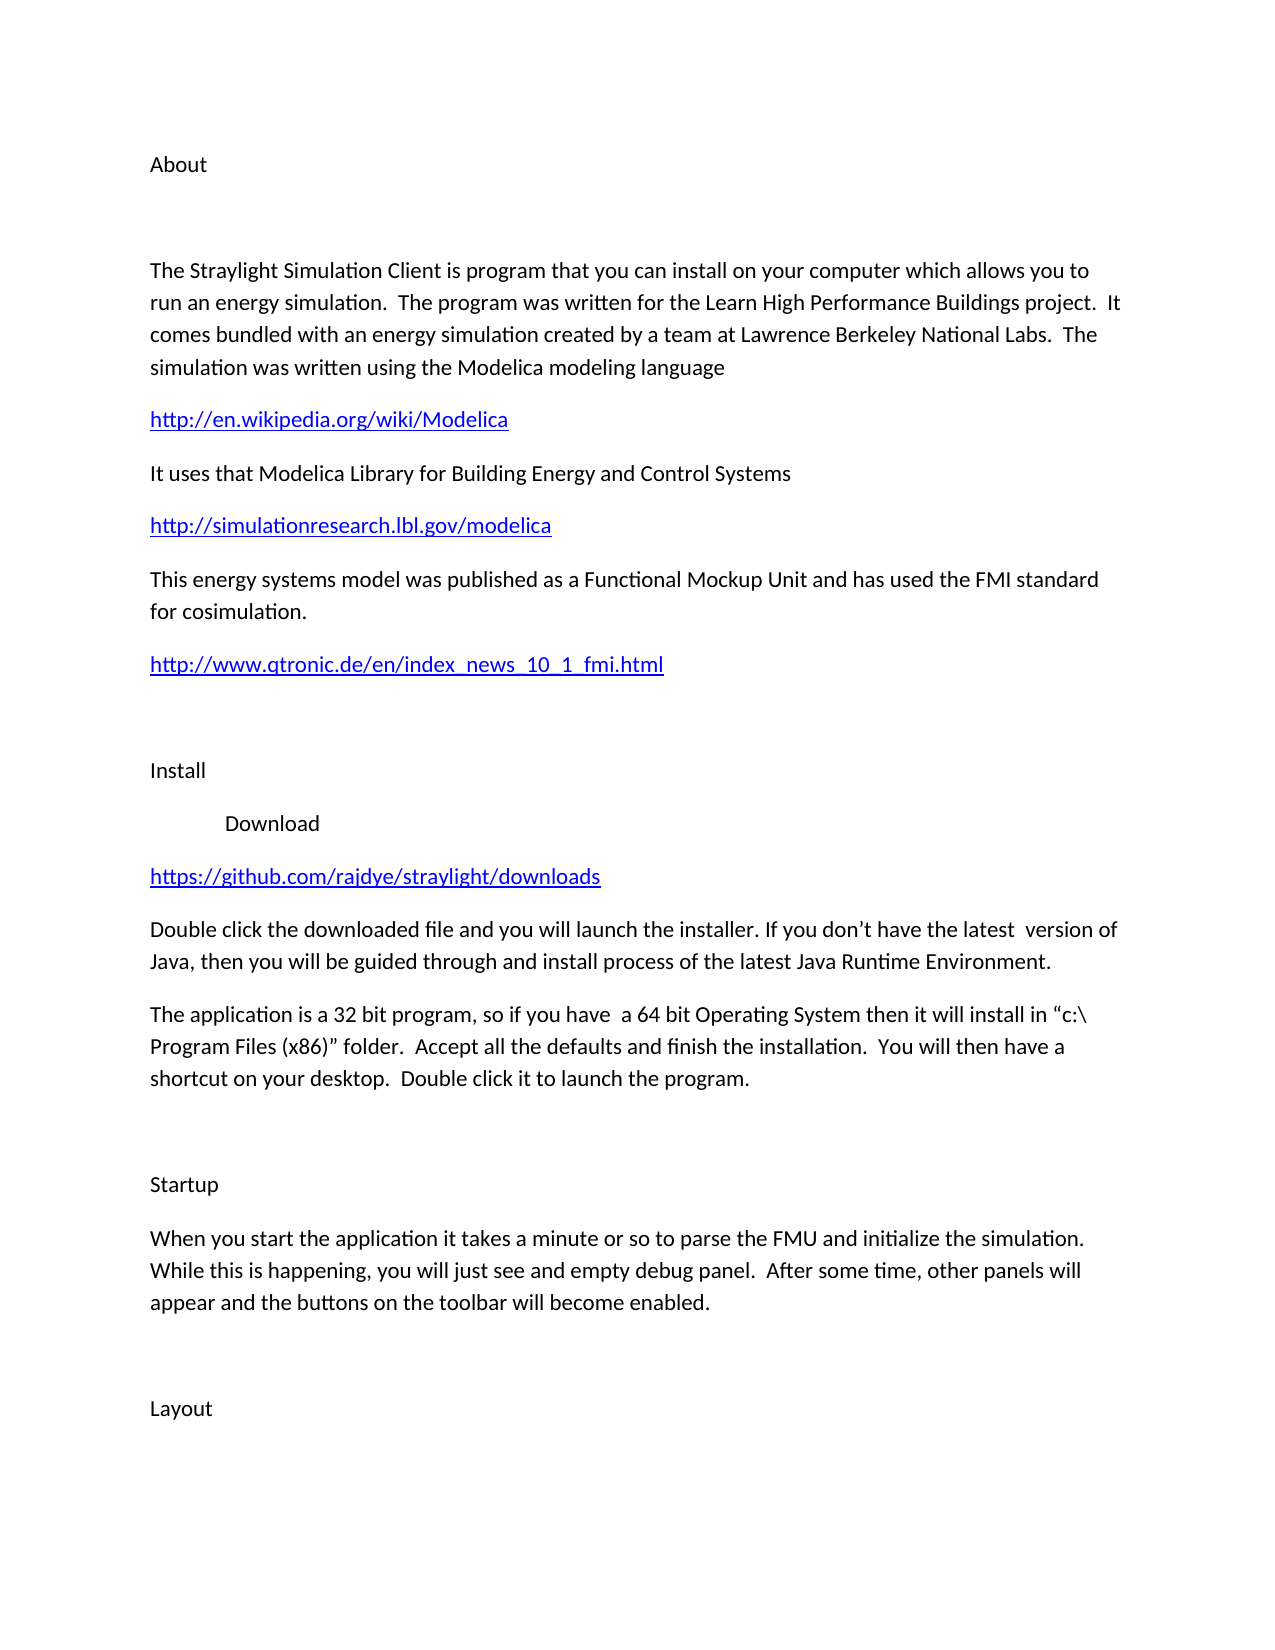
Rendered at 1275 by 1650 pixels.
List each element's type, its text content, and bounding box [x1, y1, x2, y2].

text Startup [150, 1171, 1125, 1199]
text Double click the downloaded file and you will launch the installer. If you don’t have the latest version of Java, then you will be guided through and install process of the latest Java Runtime Environment. [150, 915, 1125, 975]
text http://en.wikipedia.org/wiki/Modelica [150, 406, 1125, 434]
text About [150, 150, 1125, 178]
text http://www.qtronic.de/en/index_news_10_1_fmi.html [150, 650, 1125, 678]
text The application is a 32 bit program, so if you have a 64 bit Operating System then it will install in “c:\Program Files (x86)” folder. Accept all the defaults and finish the installation. You will then have a shortcut on your desktop. Double click it to launch the program. [150, 1000, 1125, 1093]
text This energy systems model was published as a Functional Mockup Unit and has used the FMI standard for cosimulation. [150, 565, 1125, 625]
text The Straylight Simulation Client is program that you can install on your computer which allows you to run an energy simulation. The program was written for the Learn High Performance Buildings project. It comes bundled with an energy simulation created by a team at Lawrence Berkeley National Labs. The simulation was written using the Modelica modeling language [150, 256, 1125, 381]
text It uses that Modelica Library for Building Energy and Control Systems [150, 459, 1125, 487]
text Download [150, 809, 1125, 837]
text Install [150, 756, 1125, 784]
text Layout [150, 1394, 1125, 1422]
text http://simulationresearch.lbl.gov/modelica [150, 512, 1125, 540]
text When you start the application it takes a minute or so to parse the FMU and initialize the simulation. While this is happening, you will just see and empty debug panel. After some time, other panels will appear and the buttons on the toolbar will become enabled. [150, 1224, 1125, 1316]
text https://github.com/rajdye/straylight/downloads [150, 862, 1125, 890]
